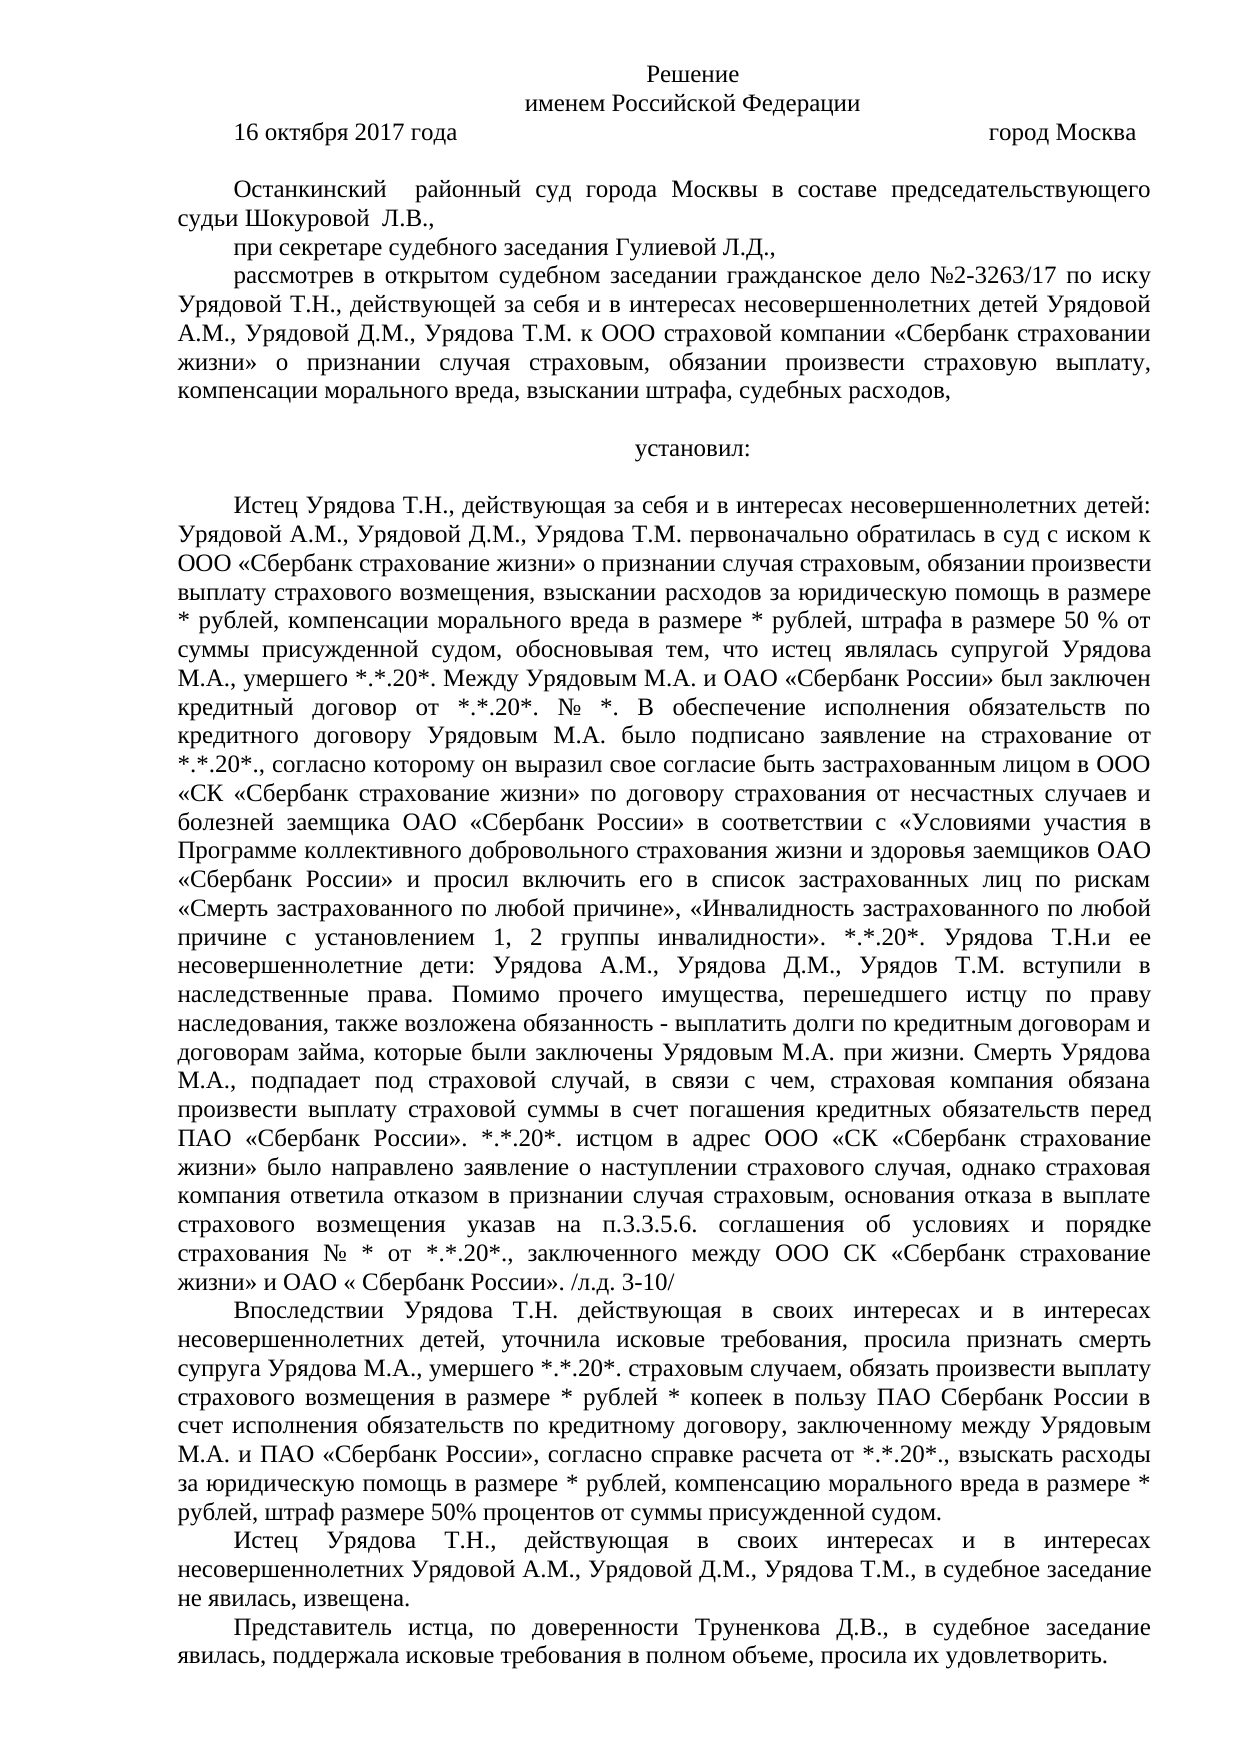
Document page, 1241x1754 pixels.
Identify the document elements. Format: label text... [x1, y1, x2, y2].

text при секретаре судебного заседания Гулиевой Л.Д., [177, 232, 1152, 260]
text Истец Урядова Т.Н., действующая за себя и в интересах несовершеннолетних детей: Урядовой А.М., Урядовой Д.М., Урядова Т.М. первоначально обратилась в суд с иском к ООО «Сбербанк страхование жизни» о признании случая страховым, обязании произвести выплату страхового возмещения, взыскании расходов за юридическую помощь в размере * рублей, компенсации морального вреда в размере * рублей, штрафа в размере 50 % от суммы присужденной судом, обосновывая тем, что истец являлась супругой Урядова М.А., умершего *.*.20*. Между Урядовым М.А. и ОАО «Сбербанк России» был заключен кредитный договор от *.*.20*. № *. В обеспечение исполнения обязательств по кредитного договору Урядовым М.А. было подписано заявление на страхование от *.*.20*., согласно которому он выразил свое согласие быть застрахованным лицом в ООО «СК «Сбербанк страхование жизни» по договору страхования от несчастных случаев и болезней заемщика ОАО «Сбербанк России» в соответствии с «Условиями участия в Программе коллективного добровольного страхования жизни и здоровья заемщиков ОАО «Сбербанк России» и просил включить его в список застрахованных лиц по рискам «Смерть застрахованного по любой причине», «Инвалидность застрахованного по любой причине с установлением 1, 2 группы инвалидности». *.*.20*. Урядова Т.Н.и ее несовершеннолетние дети: Урядова А.М., Урядова Д.М., Урядов Т.М. вступили в наследственные права. Помимо прочего имущества, перешедшего истцу по праву наследования, также возложена обязанность - выплатить долги по кредитным договорам и договорам займа, которые были заключены Урядовым М.А. при жизни. Смерть Урядова М.А., подпадает под страховой случай, в связи с чем, страховая компания обязана произвести выплату страховой суммы в счет погашения кредитных обязательств перед ПАО «Сбербанк России». *.*.20*. истцом в адрес ООО «СК «Сбербанк страхование жизни» было направлено заявление о наступлении страхового случая, однако страховая компания ответила отказом в признании случая страховым, основания отказа в выплате страхового возмещения указав на п.3.3.5.6. соглашения об условиях и порядке страхования № * от *.*.20*., заключенного между ООО СК «Сбербанк страхование жизни» и ОАО « Сбербанк России». /л.д. 3-10/ [177, 490, 1152, 1295]
text именем Российской Федерации [177, 88, 1152, 117]
text Решение [177, 59, 1152, 88]
text Впоследствии Урядова Т.Н. действующая в своих интересах и в интересах несовершеннолетних детей, уточнила исковые требования, просила признать смерть супруга Урядова М.А., умершего *.*.20*. страховым случаем, обязать произвести выплату страхового возмещения в размере * рублей * копеек в пользу ПАО Сбербанк России в счет исполнения обязательств по кредитному договору, заключенному между Урядовым М.А. и ПАО «Сбербанк России», согласно справке расчета от *.*.20*., взыскать расходы за юридическую помощь в размере * рублей, компенсацию морального вреда в размере * рублей, штраф размере 50% процентов от суммы присужденной судом. [177, 1295, 1152, 1525]
text рассмотрев в открытом судебном заседании гражданское дело №2-3263/17 по иску Урядовой Т.Н., действующей за себя и в интересах несовершеннолетних детей Урядовой А.М., Урядовой Д.М., Урядова Т.М. к ООО страховой компании «Сбербанк страховании жизни» о признании случая страховым, обязании произвести страховую выплату, компенсации морального вреда, взыскании штрафа, судебных расходов, [177, 260, 1152, 404]
text Представитель истца, по доверенности Труненкова Д.В., в судебное заседание явилась, поддержала исковые требования в полном объеме, просила их удовлетворить. [177, 1612, 1152, 1669]
text установил: [177, 433, 1152, 462]
text 16 октября 2017 года город Москва [177, 117, 1152, 145]
text Истец Урядова Т.Н., действующая в своих интересах и в интересах несовершеннолетних Урядовой А.М., Урядовой Д.М., Урядова Т.М., в судебное заседание не явилась, извещена. [177, 1525, 1152, 1612]
text Останкинский районный суд города Москвы в составе председательствующего судьи Шокуровой Л.В., [177, 174, 1152, 232]
